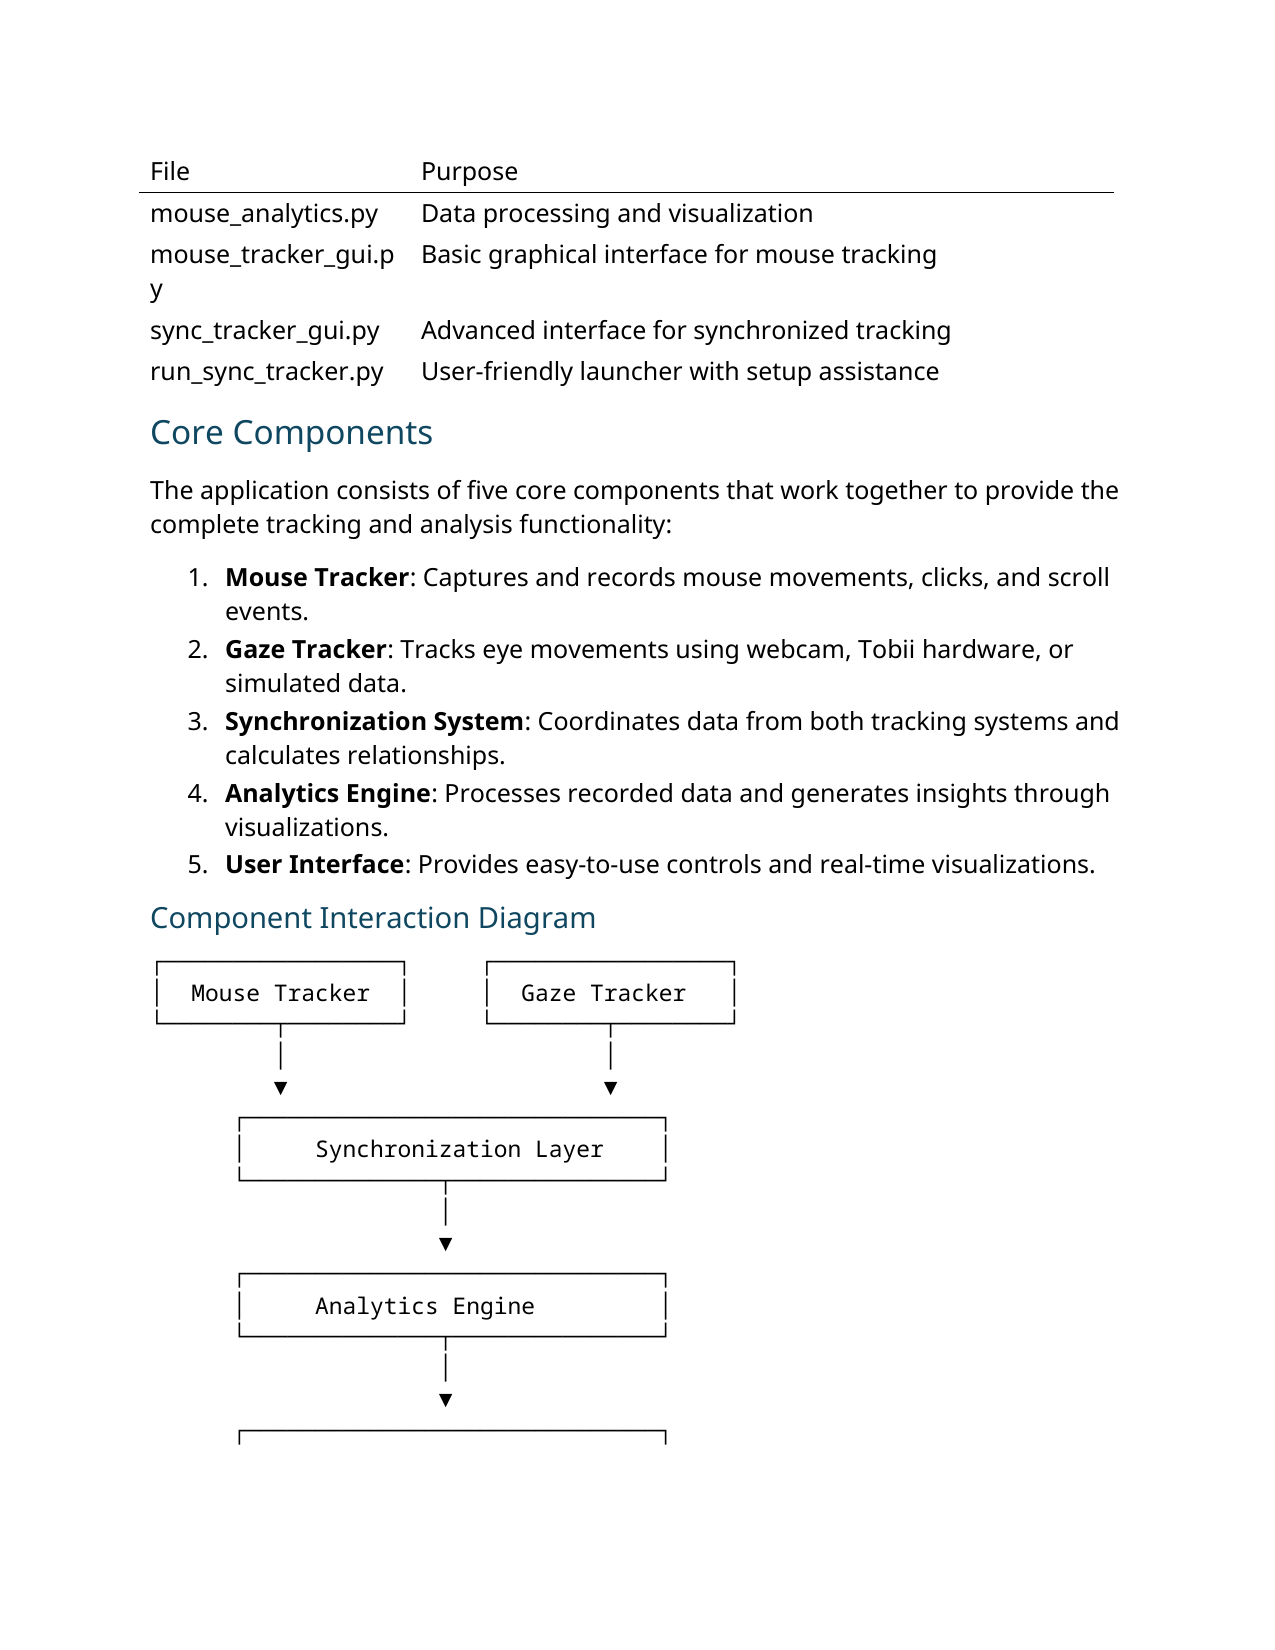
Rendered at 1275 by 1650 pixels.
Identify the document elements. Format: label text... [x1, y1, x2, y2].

list Mouse Tracker: Captures and records mouse movements, clicks, and scroll events. [187, 559, 1125, 628]
list Gaze Tracker: Tracks eye movements using webcam, Tobii hardware, or simulated data. [187, 631, 1125, 699]
table_cell Data processing and visualization [410, 193, 1114, 233]
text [150, 946, 1125, 1446]
list Synchronization System: Coordinates data from both tracking systems and calculates relationships. [187, 703, 1125, 771]
table_cell Advanced interface for synchronized tracking [410, 309, 1114, 350]
list Analytics Engine: Processes recorded data and generates insights through visualizations. [187, 775, 1125, 843]
table_cell run_sync_tracker.py [139, 350, 409, 392]
table_cell mouse_tracker_gui.py [139, 233, 409, 309]
table_cell User-friendly launcher with setup assistance [410, 350, 1114, 392]
subtitle Core Components [150, 408, 1125, 454]
table_header File [139, 150, 409, 192]
table_cell mouse_analytics.py [139, 193, 409, 233]
table_header Purpose [410, 150, 1114, 192]
text The application consists of five core components that work together to provide the complete tracking and analysis functionality: [150, 473, 1125, 541]
subtitle Component Interaction Diagram [150, 898, 1125, 937]
list User Interface: Provides easy-to-use controls and real-time visualizations. [187, 847, 1125, 881]
table_cell Basic graphical interface for mouse tracking [410, 233, 1114, 309]
table_cell sync_tracker_gui.py [139, 309, 409, 350]
